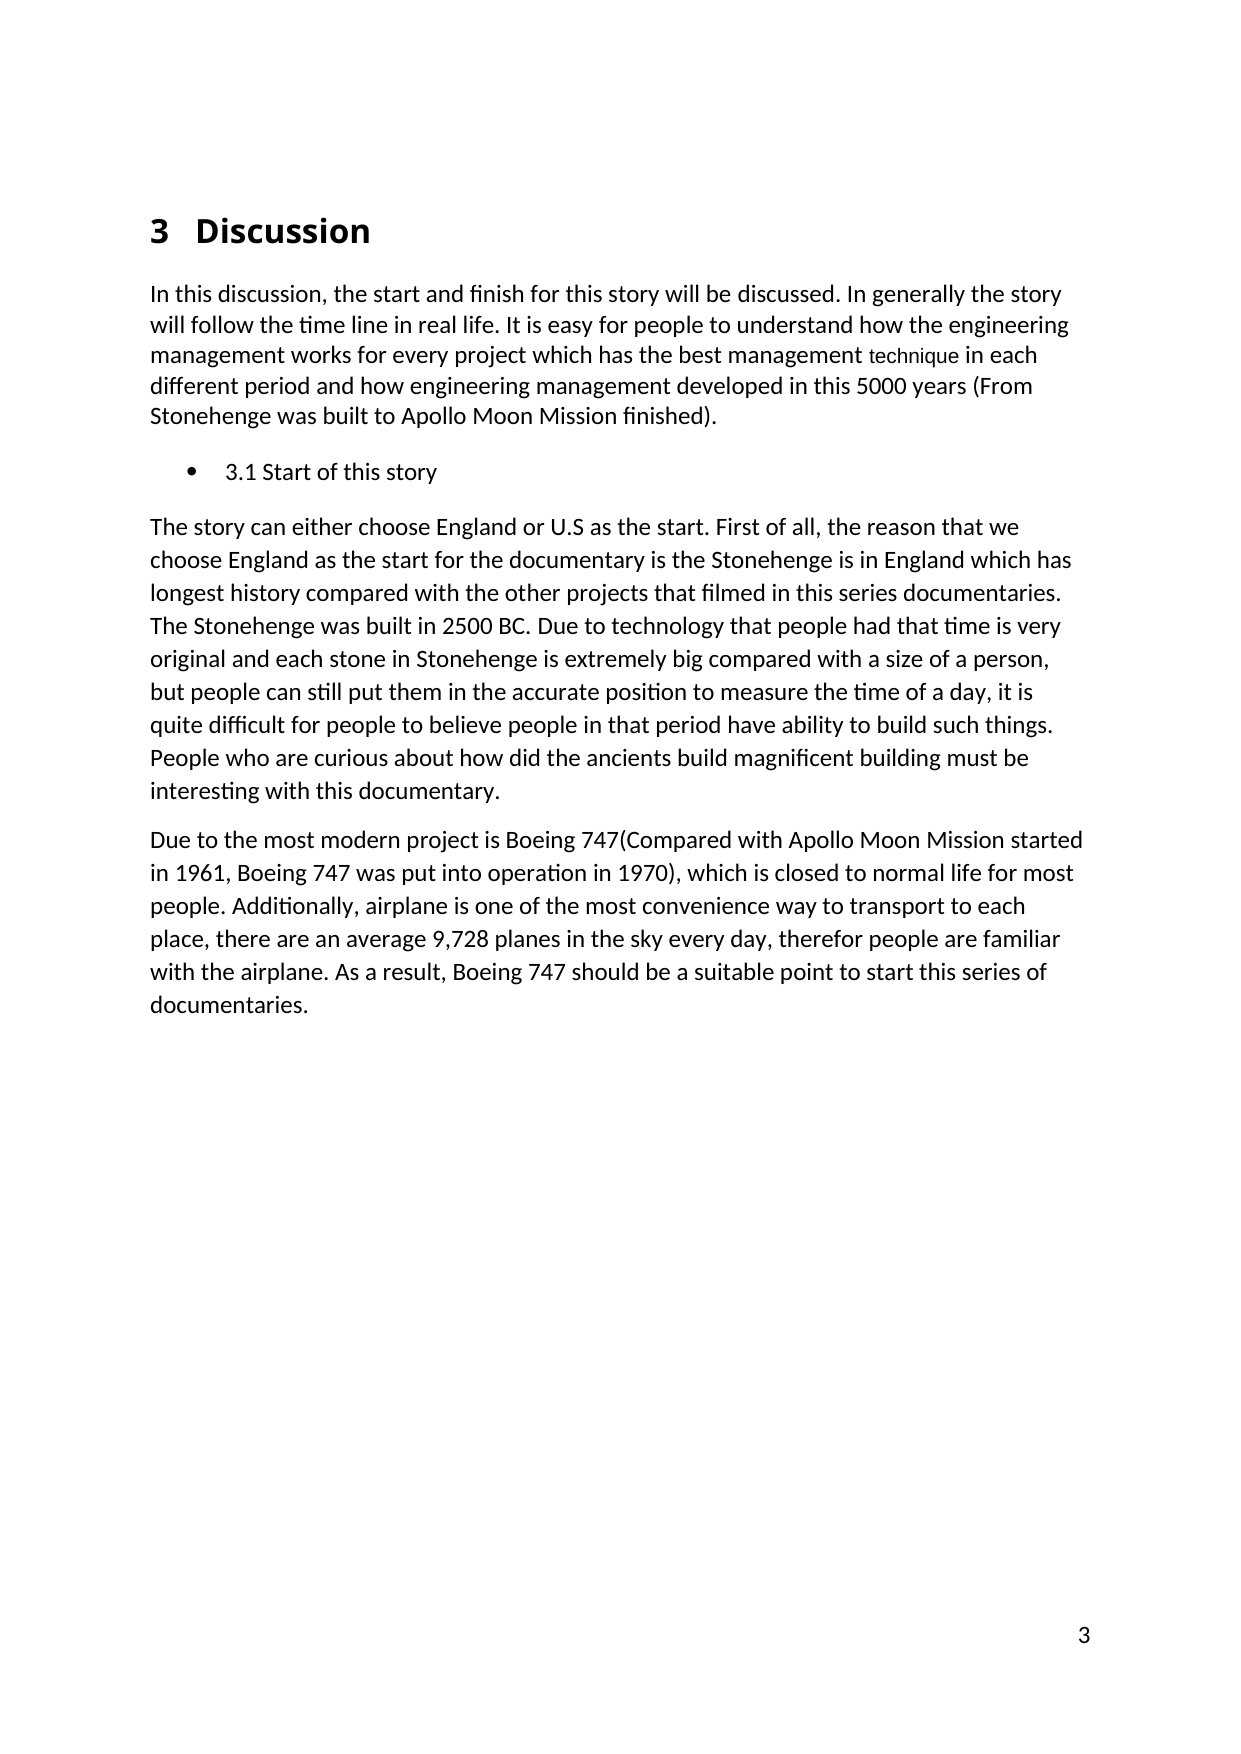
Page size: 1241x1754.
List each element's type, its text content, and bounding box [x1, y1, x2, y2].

text The story can either choose England or U.S as the start. First of all, the reason that we choose England as the start for the documentary is the Stonehenge is in England which has longest history compared with the other projects that filmed in this series documentaries. The Stonehenge was built in 2500 BC. Due to technology that people had that time is very original and each stone in Stonehenge is extremely big compared with a size of a person, but people can still put them in the accurate position to measure the time of a day, it is quite difficult for people to believe people in that period have ability to build such things. People who are curious about how did the ancients build magnificent building must be interesting with this documentary. [150, 511, 1090, 805]
text Due to the most modern project is Boeing 747(Compared with Apollo Moon Mission started in 1961, Boeing 747 was put into operation in 1970), which is closed to normal life for most people. Additionally, airplane is one of the most convenience way to transport to each place, there are an average 9,728 planes in the sky every day, therefor people are familiar with the airplane. As a result, Boeing 747 should be a suitable point to start this series of documentaries. [150, 824, 1090, 1019]
text In this discussion, the start and finish for this story will be discussed. In generally the story will follow the time line in real life. It is easy for people to understand how the engineering management works for every project which has the best management technique in each different period and how engineering management developed in this 5000 years (From Stonehenge was built to Apollo Moon Mission finished). [150, 278, 1090, 431]
subtitle Discussion [150, 208, 1090, 253]
list 3.1 Start of this story [187, 456, 1090, 486]
